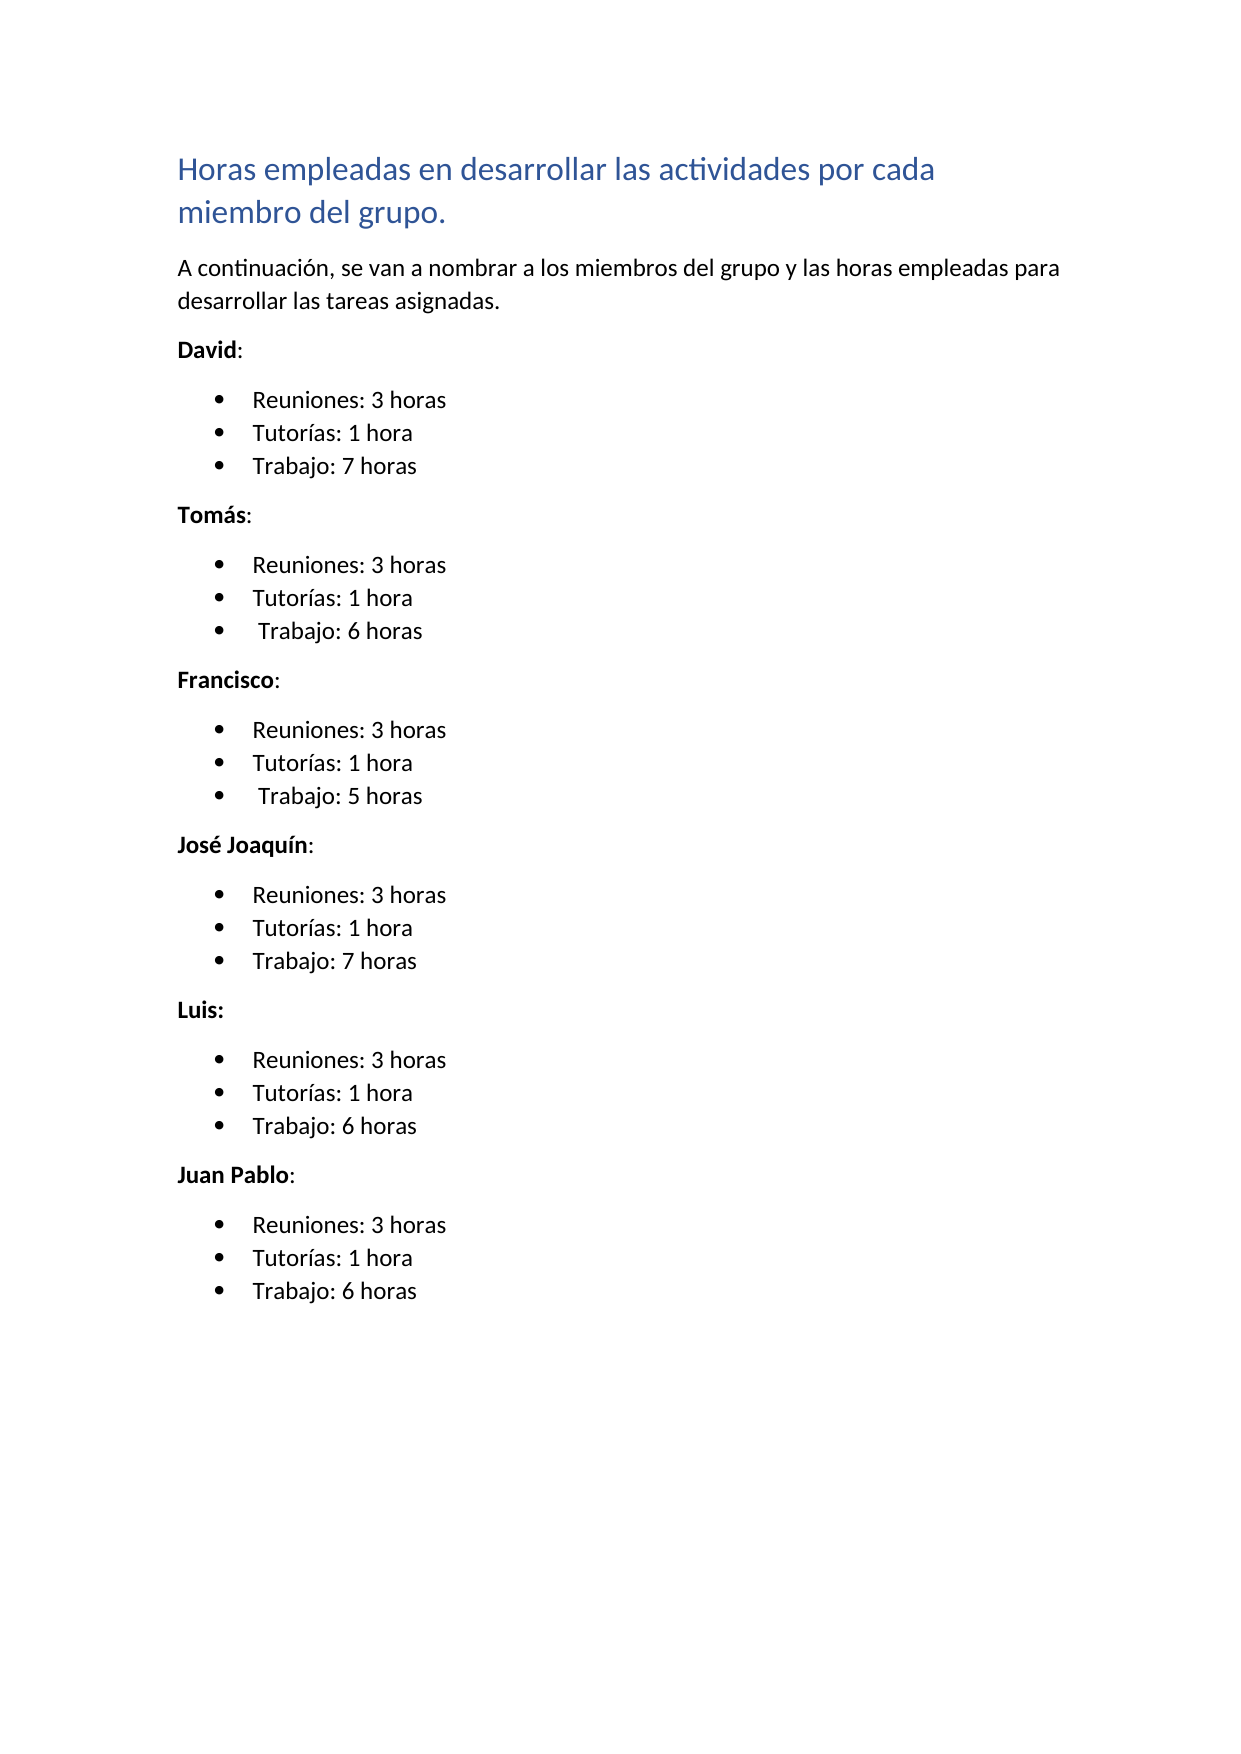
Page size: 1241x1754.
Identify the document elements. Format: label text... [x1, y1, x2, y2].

text Francisco: [177, 665, 1063, 695]
list Trabajo: 6 horas [215, 1275, 1063, 1306]
list Trabajo: 6 horas [215, 615, 1063, 646]
list Tutorías: 1 hora [215, 417, 1063, 448]
text A continuación, se van a nombrar a los miembros del grupo y las horas empleadas para desarrollar las tareas asignadas. [177, 252, 1063, 316]
list Reuniones: 3 horas [215, 714, 1063, 745]
list Trabajo: 7 horas [215, 945, 1063, 976]
list Reuniones: 3 horas [215, 879, 1063, 910]
list Trabajo: 6 horas [215, 1110, 1063, 1141]
list Trabajo: 7 horas [215, 450, 1063, 481]
text Horas empleadas en desarrollar las actividades por cada miembro del grupo. [177, 148, 1063, 232]
list Tutorías: 1 hora [215, 912, 1063, 943]
text José Joaquín: [177, 830, 1063, 860]
text Luis: [177, 995, 1063, 1025]
list Reuniones: 3 horas [215, 1044, 1063, 1075]
text Tomás: [177, 500, 1063, 530]
list Tutorías: 1 hora [215, 1077, 1063, 1108]
text David: [177, 335, 1063, 365]
list Tutorías: 1 hora [215, 1242, 1063, 1273]
text Juan Pablo: [177, 1160, 1063, 1190]
list Reuniones: 3 horas [215, 549, 1063, 580]
list Trabajo: 5 horas [215, 780, 1063, 811]
list Tutorías: 1 hora [215, 747, 1063, 778]
list Tutorías: 1 hora [215, 582, 1063, 613]
list Reuniones: 3 horas [215, 384, 1063, 415]
list Reuniones: 3 horas [215, 1209, 1063, 1240]
